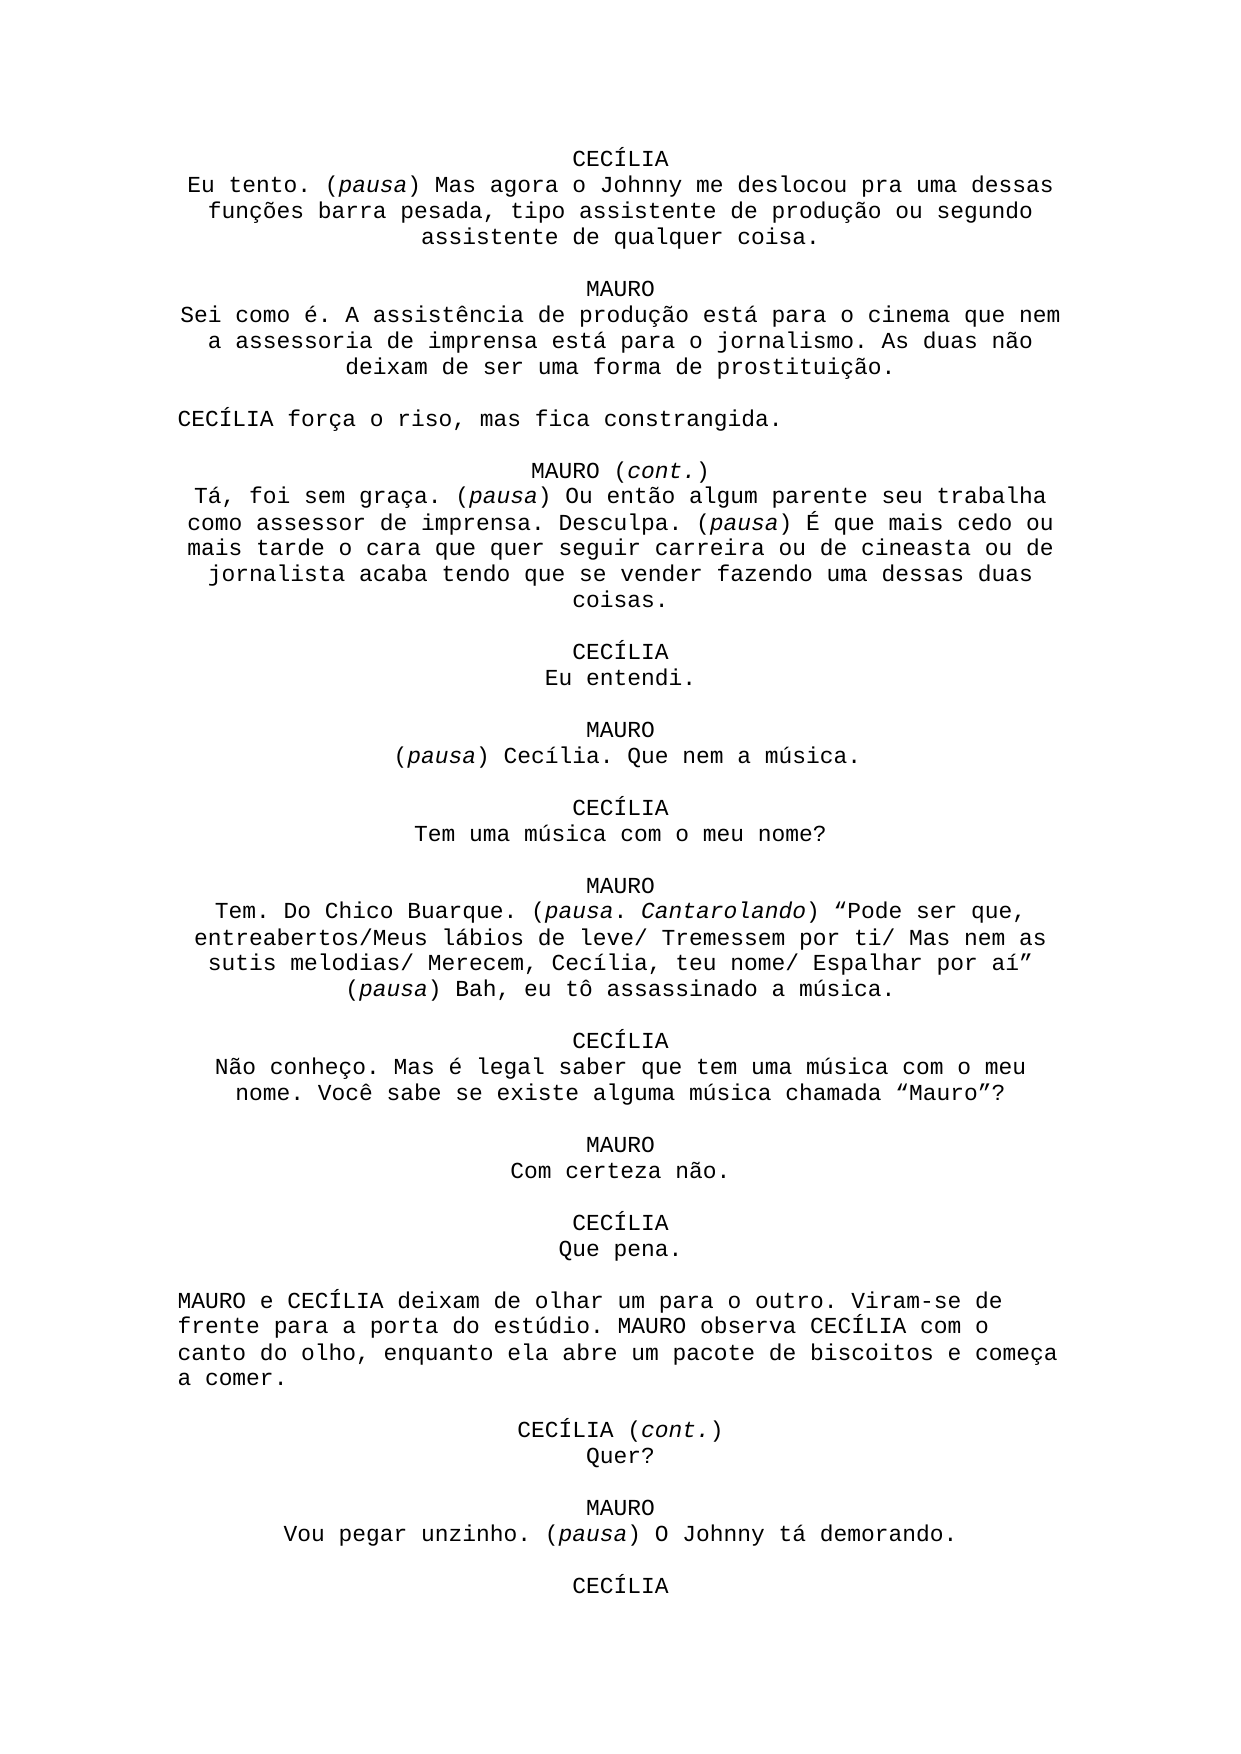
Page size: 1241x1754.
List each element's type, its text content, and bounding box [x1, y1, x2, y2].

text MAURO (cont.) [177, 459, 1063, 485]
text Tem. Do Chico Buarque. (pausa. Cantarolando) “Pode ser que, entreabertos/Meus lábios de leve/ Tremessem por ti/ Mas nem as sutis melodias/ Merecem, Cecília, teu nome/ Espalhar por aí” (pausa) Bah, eu tô assassinado a música. [177, 900, 1063, 1004]
text Que pena. [177, 1237, 1063, 1263]
text CECÍLIA [177, 796, 1063, 822]
text (pausa) Cecília. Que nem a música. [177, 744, 1063, 770]
text CECÍLIA [177, 641, 1063, 666]
text Sei como é. A assistência de produção está para o cinema que nem a assessoria de imprensa está para o jornalismo. As duas não deixam de ser uma forma de prostituição. [177, 303, 1063, 381]
text CECÍLIA [177, 1211, 1063, 1237]
text CECÍLIA força o riso, mas fica constrangida. [177, 407, 1063, 433]
text Quer? [177, 1444, 1063, 1471]
text Eu entendi. [177, 666, 1063, 692]
text CECÍLIA [177, 1029, 1063, 1056]
text Com certeza não. [177, 1159, 1063, 1185]
text MAURO [177, 277, 1063, 303]
text CECÍLIA [177, 1574, 1063, 1600]
text MAURO [177, 1133, 1063, 1159]
text Vou pegar unzinho. (pausa) O Johnny tá demorando. [177, 1522, 1063, 1548]
text Tem uma música com o meu nome? [177, 822, 1063, 848]
text Eu tento. (pausa) Mas agora o Johnny me deslocou pra uma dessas funções barra pesada, tipo assistente de produção ou segundo assistente de qualquer coisa. [177, 174, 1063, 251]
text MAURO [177, 874, 1063, 900]
text CECÍLIA [177, 148, 1063, 174]
text MAURO [177, 1496, 1063, 1522]
text CECÍLIA (cont.) [177, 1419, 1063, 1444]
text Não conheço. Mas é legal saber que tem uma música com o meu nome. Você sabe se existe alguma música chamada “Mauro”? [177, 1056, 1063, 1107]
text MAURO e CECÍLIA deixam de olhar um para o outro. Viram-se de frente para a porta do estúdio. MAURO observa CECÍLIA com o canto do olho, enquanto ela abre um pacote de biscoitos e começa a comer. [177, 1289, 1063, 1393]
text Tá, foi sem graça. (pausa) Ou então algum parente seu trabalha como assessor de imprensa. Desculpa. (pausa) É que mais cedo ou mais tarde o cara que quer seguir carreira ou de cineasta ou de jornalista acaba tendo que se vender fazendo uma dessas duas coisas. [177, 485, 1063, 614]
text MAURO [177, 718, 1063, 744]
